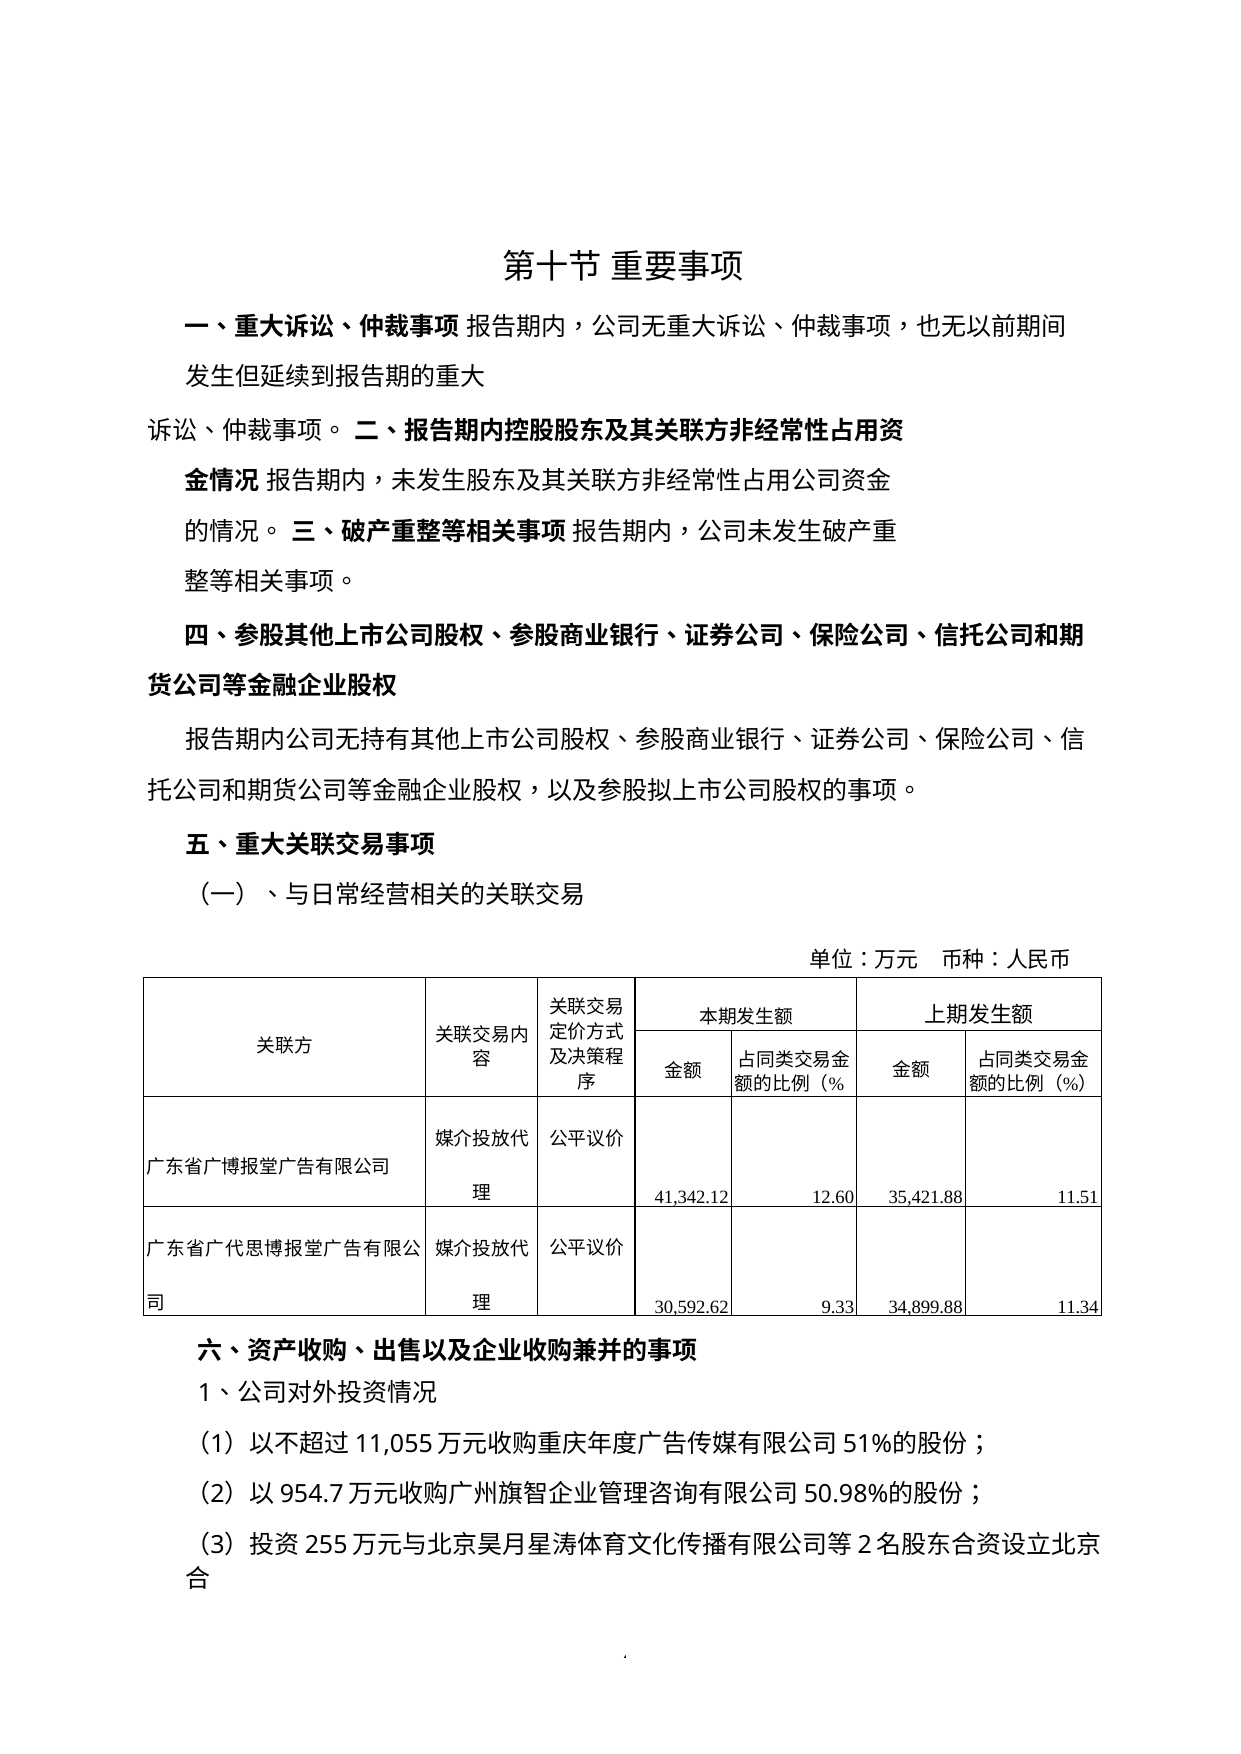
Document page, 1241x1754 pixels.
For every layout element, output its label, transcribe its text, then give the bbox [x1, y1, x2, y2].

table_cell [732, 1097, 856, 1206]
text 六、资产收购、出售以及企业收购兼并的事项 1、公司对外投资情况 [197, 1332, 701, 1408]
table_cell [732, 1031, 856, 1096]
text 报告期内公司无持有其他上市公司股权、参股商业银行、证券公司、保险公司、信 托公司和期货公司等金融企业股权，以及参股拟上市公司股权的事项。 [148, 722, 1087, 806]
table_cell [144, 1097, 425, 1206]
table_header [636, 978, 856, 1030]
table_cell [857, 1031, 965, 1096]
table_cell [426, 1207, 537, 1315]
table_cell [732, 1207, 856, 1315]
text （3）投资255万元与北京昊月星涛体育文化传播有限公司等2名股东合资设立北京合 [185, 1526, 1115, 1594]
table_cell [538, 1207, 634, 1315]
text 单位：万元 币种：人民币 [133, 944, 1071, 974]
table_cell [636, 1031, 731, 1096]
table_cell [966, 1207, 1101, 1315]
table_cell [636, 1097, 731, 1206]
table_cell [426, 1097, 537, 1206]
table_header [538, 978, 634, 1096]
text （1）以不超过11,055万元收购重庆年度广告传媒有限公司51%的股份； [185, 1426, 1092, 1460]
text 一、重大诉讼、仲裁事项 报告期内，公司无重大诉讼、仲裁事项，也无以前期间发生但延续到报告期的重大 [184, 308, 1087, 393]
subtitle 第十节 重要事项 [474, 243, 771, 288]
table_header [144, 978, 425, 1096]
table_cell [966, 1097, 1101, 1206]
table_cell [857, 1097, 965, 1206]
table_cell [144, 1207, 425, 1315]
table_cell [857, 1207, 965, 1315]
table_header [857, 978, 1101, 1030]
text 诉讼、仲裁事项。 二、报告期内控股股东及其关联方非经常性占用资金情况 报告期内，未发生股东及其关联方非经常性占用公司资金的情况。 三、破产重整等相关事项 报告期内，公司未发生破产重整等相关事项。 [148, 413, 912, 598]
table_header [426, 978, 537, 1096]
subtitle 五、重大关联交易事项 [185, 826, 1092, 861]
subtitle 四、参股其他上市公司股权、参股商业银行、证券公司、保险公司、信托公司和期 货公司等金融企业股权 [148, 618, 1090, 702]
text （2）以954.7万元收购广州旗智企业管理咨询有限公司50.98%的股份； [185, 1476, 1092, 1510]
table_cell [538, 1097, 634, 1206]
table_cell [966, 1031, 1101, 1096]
text （一）、与日常经营相关的关联交易 [185, 877, 1092, 911]
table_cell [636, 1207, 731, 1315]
